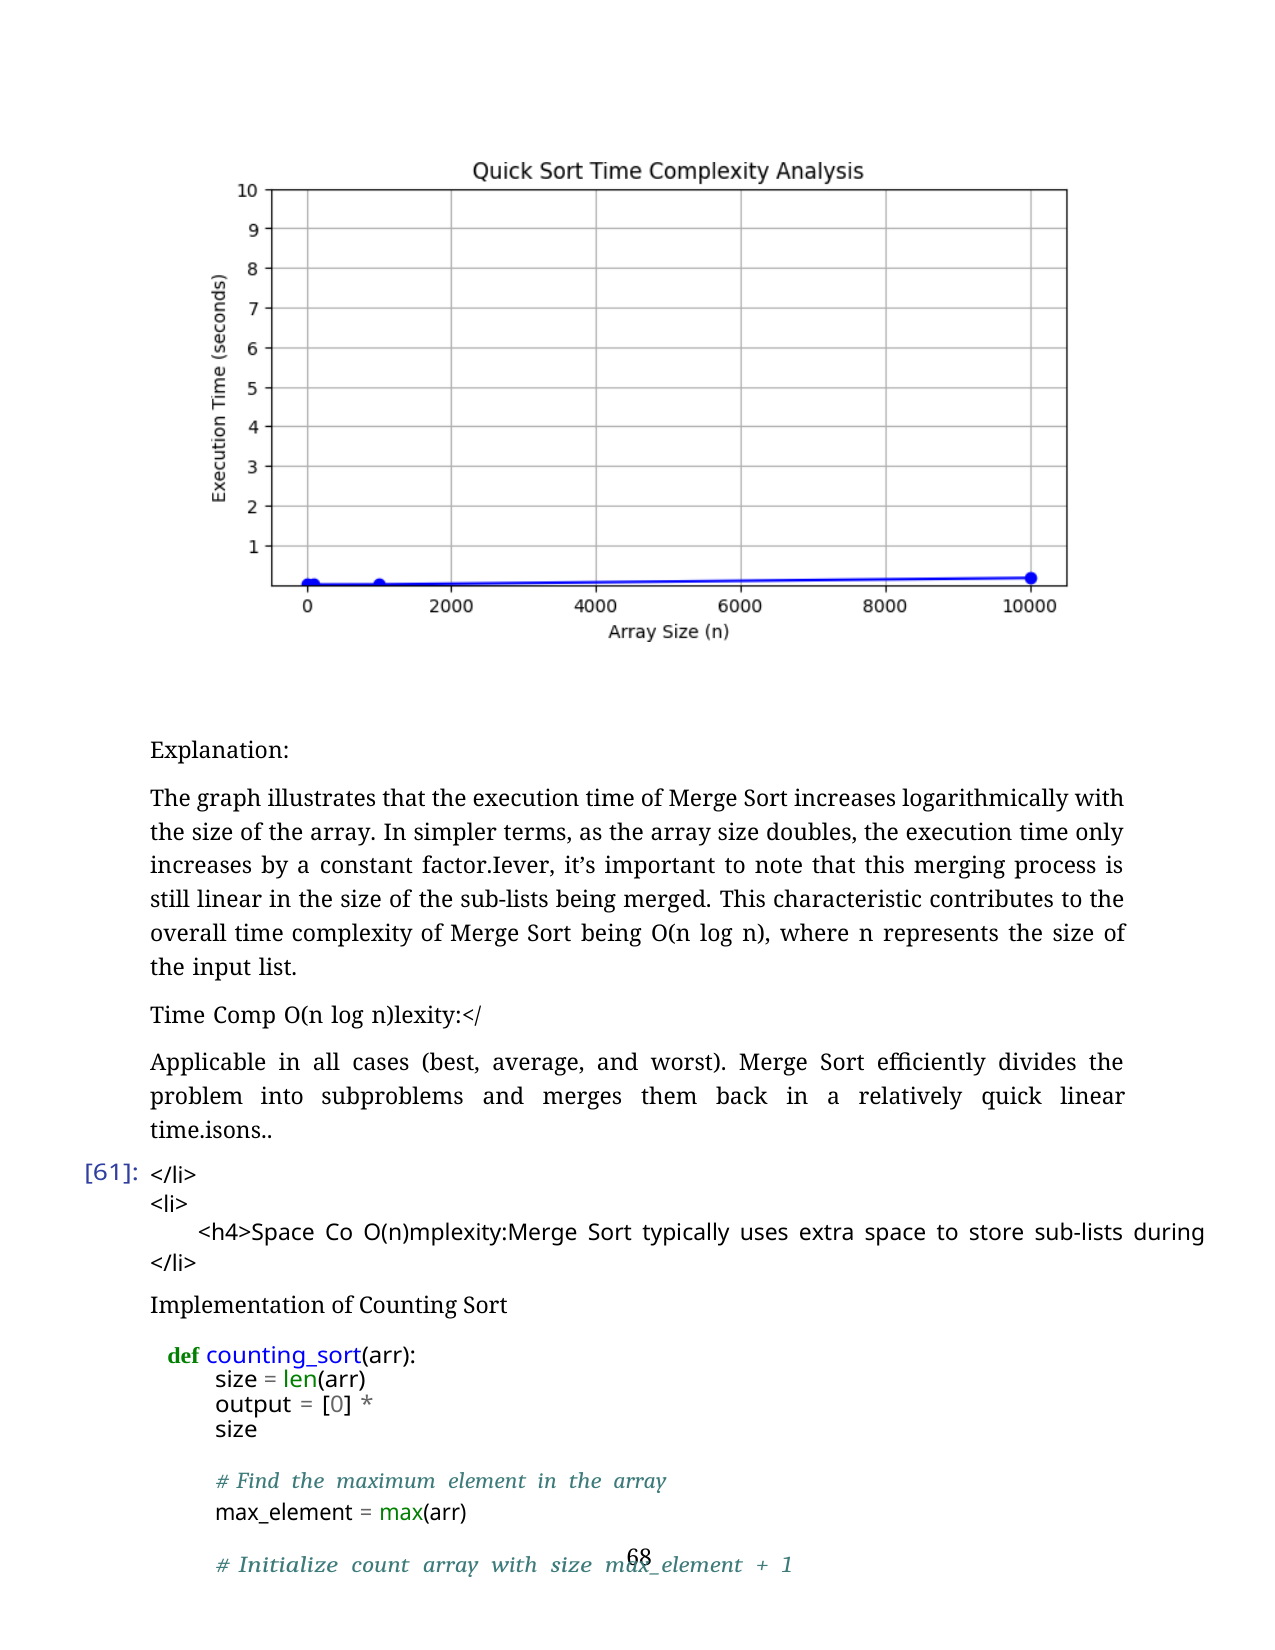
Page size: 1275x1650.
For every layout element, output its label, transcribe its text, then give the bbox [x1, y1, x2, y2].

text </li> [150, 1158, 1271, 1189]
text Explanation: [150, 734, 1271, 765]
text Applicable in all cases (best, average, and worst). Merge Sort efficiently divides the problem into subproblems and merges them back in a relatively quick linear time.isons.. [150, 1046, 1125, 1145]
text [61]: [84, 1156, 144, 1187]
text The graph illustrates that the execution time of Merge Sort increases logarithmically with the size of the array. In simpler terms, as the array size doubles, the execution time only increases by a constant factor.Iever, it’s important to note that this merging process is still linear in the size of the sub-lists being merged. This characteristic contributes to the overall time complexity of Merge Sort being O(n log n), where n represents the size of the input list. [150, 782, 1125, 982]
text </li> [150, 1246, 1271, 1278]
text <li> [150, 1189, 1271, 1218]
picture [211, 162, 1069, 642]
text <h4>Space Co O(n)mplexity:Merge Sort typically uses extra space to store sub-lists during [198, 1218, 1271, 1246]
text Implementation of Counting Sort [150, 1289, 1271, 1320]
text Time Comp O(n log n)lexity:</ [150, 999, 1271, 1030]
